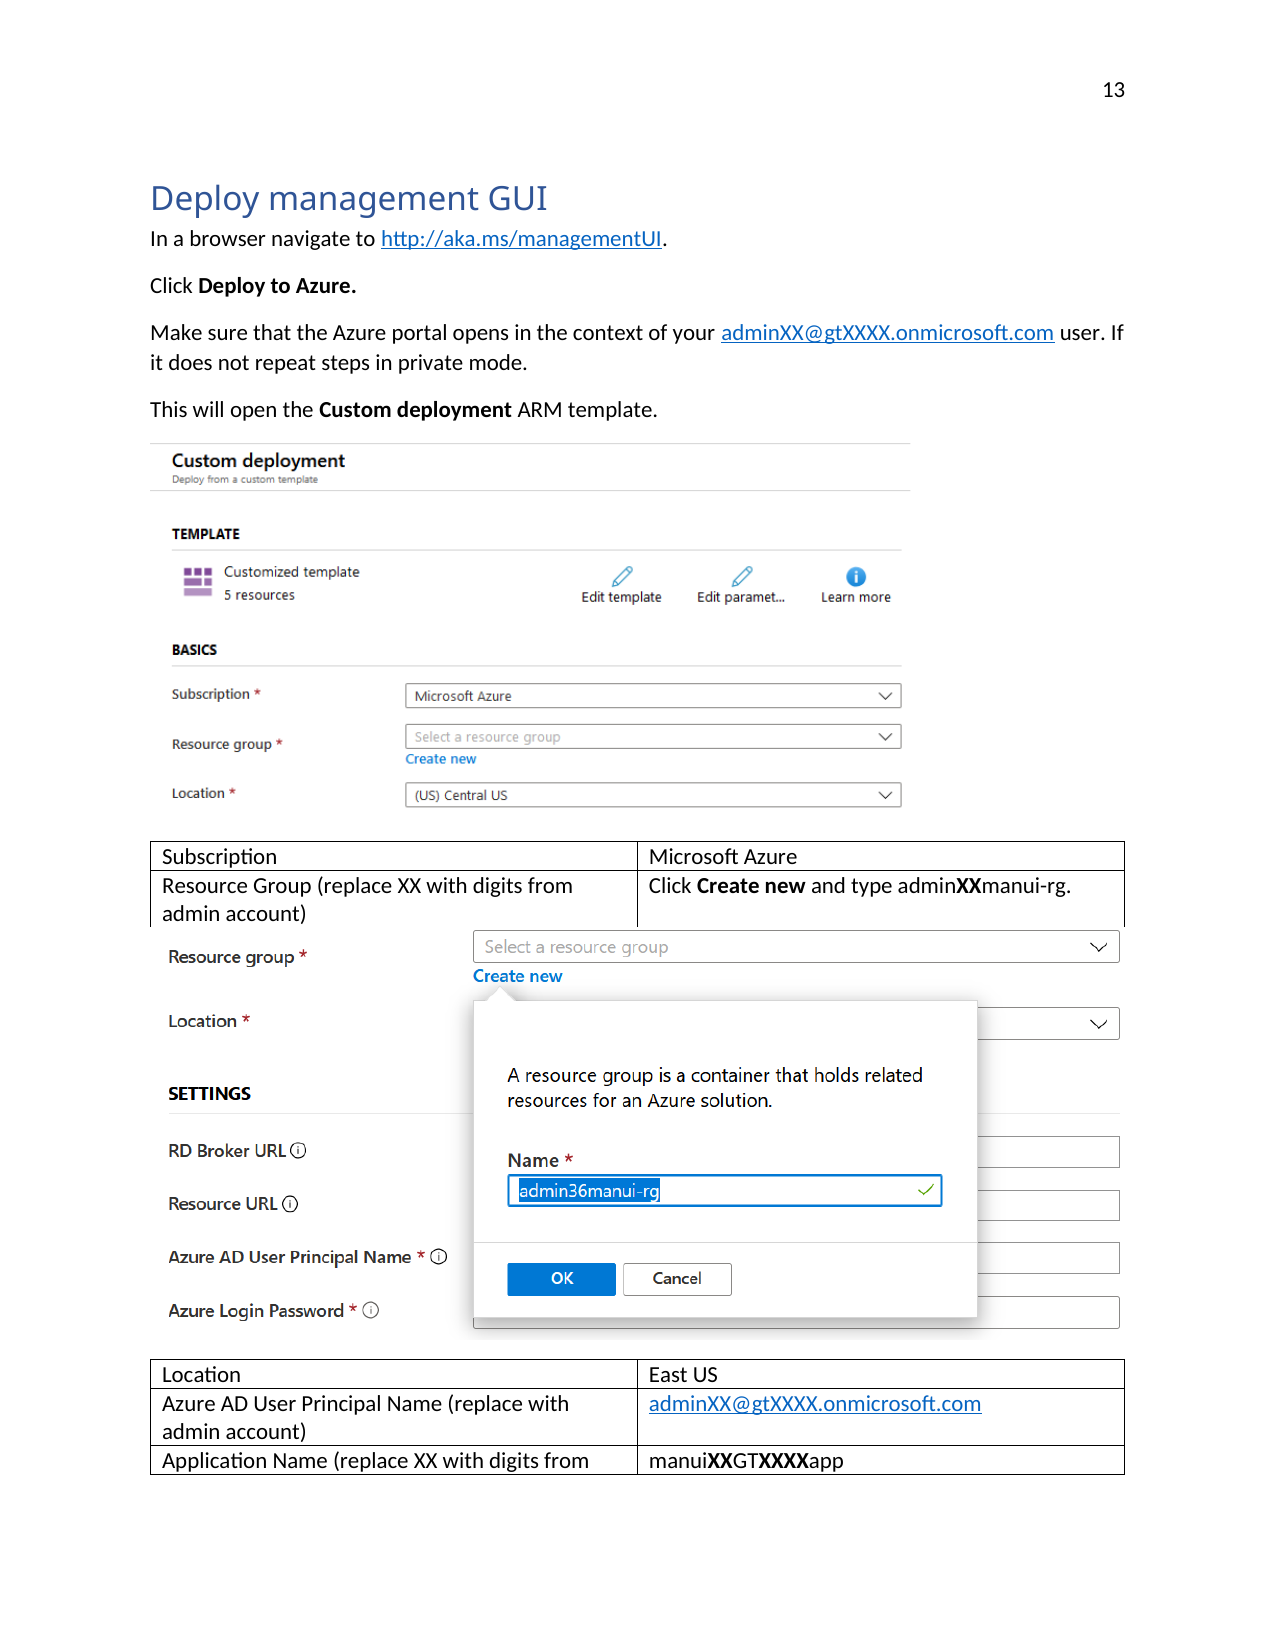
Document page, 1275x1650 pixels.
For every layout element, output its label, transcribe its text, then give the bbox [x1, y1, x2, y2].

picture [150, 441, 911, 822]
text In a browser navigate to http://aka.ms/managementUI. [150, 224, 1125, 252]
table_cell Click Create new and type adminXXmanui-rg. [638, 871, 1124, 927]
text Click Deploy to Azure. [150, 271, 1125, 299]
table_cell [638, 1446, 1124, 1474]
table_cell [151, 1446, 637, 1474]
table_header East US [638, 1360, 1124, 1388]
subtitle Deploy management GUI [150, 175, 1125, 220]
table_cell Azure AD User Principal Name (replace with admin account) [151, 1389, 637, 1445]
text Make sure that the Azure portal opens in the context of your adminXX@gtXXXX.onmicrosoft.com user. If it does not repeat steps in private mode. [150, 318, 1125, 376]
picture [150, 927, 1125, 1340]
table_header Location [151, 1360, 637, 1388]
table_cell adminXX@gtXXXX.onmicrosoft.com [638, 1389, 1124, 1445]
table_cell Resource Group (replace XX with digits from admin account) [151, 871, 637, 927]
text This will open the Custom deployment ARM template. [150, 395, 1125, 423]
table_header Subscription [151, 842, 637, 870]
table_header Microsoft Azure [638, 842, 1124, 870]
